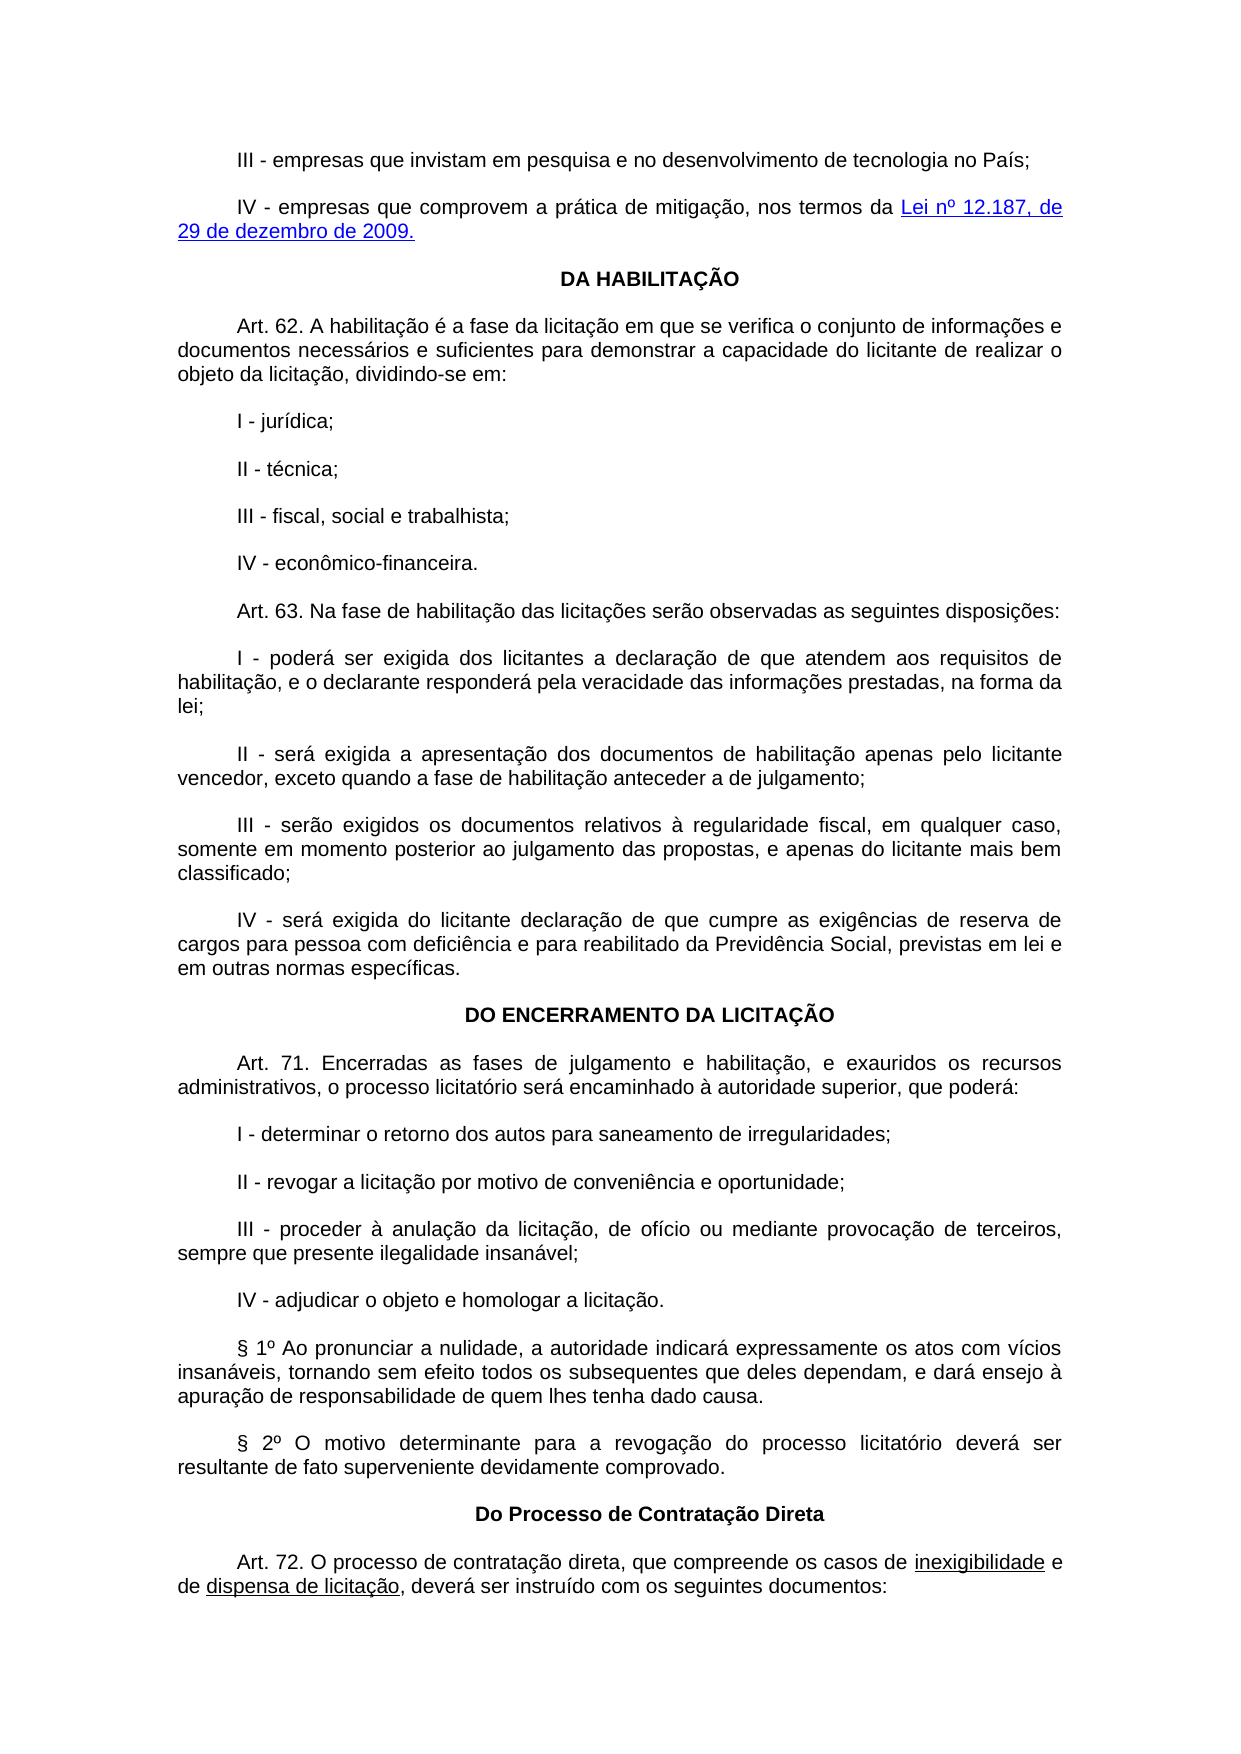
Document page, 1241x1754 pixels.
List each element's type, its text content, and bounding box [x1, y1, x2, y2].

text Do Processo de Contratação Direta [177, 1502, 1063, 1526]
text II - será exigida a apresentação dos documentos de habilitação apenas pelo licitante vencedor, exceto quando a fase de habilitação anteceder a de julgamento; [177, 741, 1063, 789]
text Art. 63. Na fase de habilitação das licitações serão observadas as seguintes disposições: [177, 599, 1063, 623]
text III - serão exigidos os documentos relativos à regularidade fiscal, em qualquer caso, somente em momento posterior ao julgamento das propostas, e apenas do licitante mais bem classificado; [177, 813, 1063, 884]
text IV - econômico-financeira. [177, 551, 1063, 575]
text Art. 71. Encerradas as fases de julgamento e habilitação, e exauridos os recursos administrativos, o processo licitatório será encaminhado à autoridade superior, que poderá: [177, 1051, 1063, 1099]
text § 1º Ao pronunciar a nulidade, a autoridade indicará expressamente os atos com vícios insanáveis, tornando sem efeito todos os subsequentes que deles dependam, e dará ensejo à apuração de responsabilidade de quem lhes tenha dado causa. [177, 1336, 1063, 1407]
text § 2º O motivo determinante para a revogação do processo licitatório deverá ser resultante de fato superveniente devidamente comprovado. [177, 1431, 1063, 1479]
text Art. 62. A habilitação é a fase da licitação em que se verifica o conjunto de informações e documentos necessários e suficientes para demonstrar a capacidade do licitante de realizar o objeto da licitação, dividindo-se em: [177, 314, 1063, 386]
text IV - será exigida do licitante declaração de que cumpre as exigências de reserva de cargos para pessoa com deficiência e para reabilitado da Previdência Social, previstas em lei e em outras normas específicas. [177, 908, 1063, 980]
text III - empresas que invistam em pesquisa e no desenvolvimento de tecnologia no País; [177, 148, 1063, 172]
text IV - adjudicar o objeto e homologar a licitação. [177, 1288, 1063, 1312]
text I - jurídica; [177, 409, 1063, 433]
text III - proceder à anulação da licitação, de ofício ou mediante provocação de terceiros, sempre que presente ilegalidade insanável; [177, 1217, 1063, 1265]
text I - poderá ser exigida dos licitantes a declaração de que atendem aos requisitos de habilitação, e o declarante responderá pela veracidade das informações prestadas, na forma da lei; [177, 646, 1063, 718]
text DA HABILITAÇÃO [177, 266, 1063, 290]
text II - revogar a licitação por motivo de conveniência e oportunidade; [177, 1169, 1063, 1193]
text Art. 72. O processo de contratação direta, que compreende os casos de inexigibilidade e de dispensa de licitação, deverá ser instruído com os seguintes documentos: [177, 1550, 1063, 1598]
text IV - empresas que comprovem a prática de mitigação, nos termos da Lei nº 12.187, de 29 de dezembro de 2009. [177, 195, 1063, 243]
text I - determinar o retorno dos autos para saneamento de irregularidades; [177, 1122, 1063, 1146]
text III - fiscal, social e trabalhista; [177, 504, 1063, 528]
text II - técnica; [177, 456, 1063, 480]
text DO ENCERRAMENTO DA LICITAÇÃO [177, 1003, 1063, 1027]
